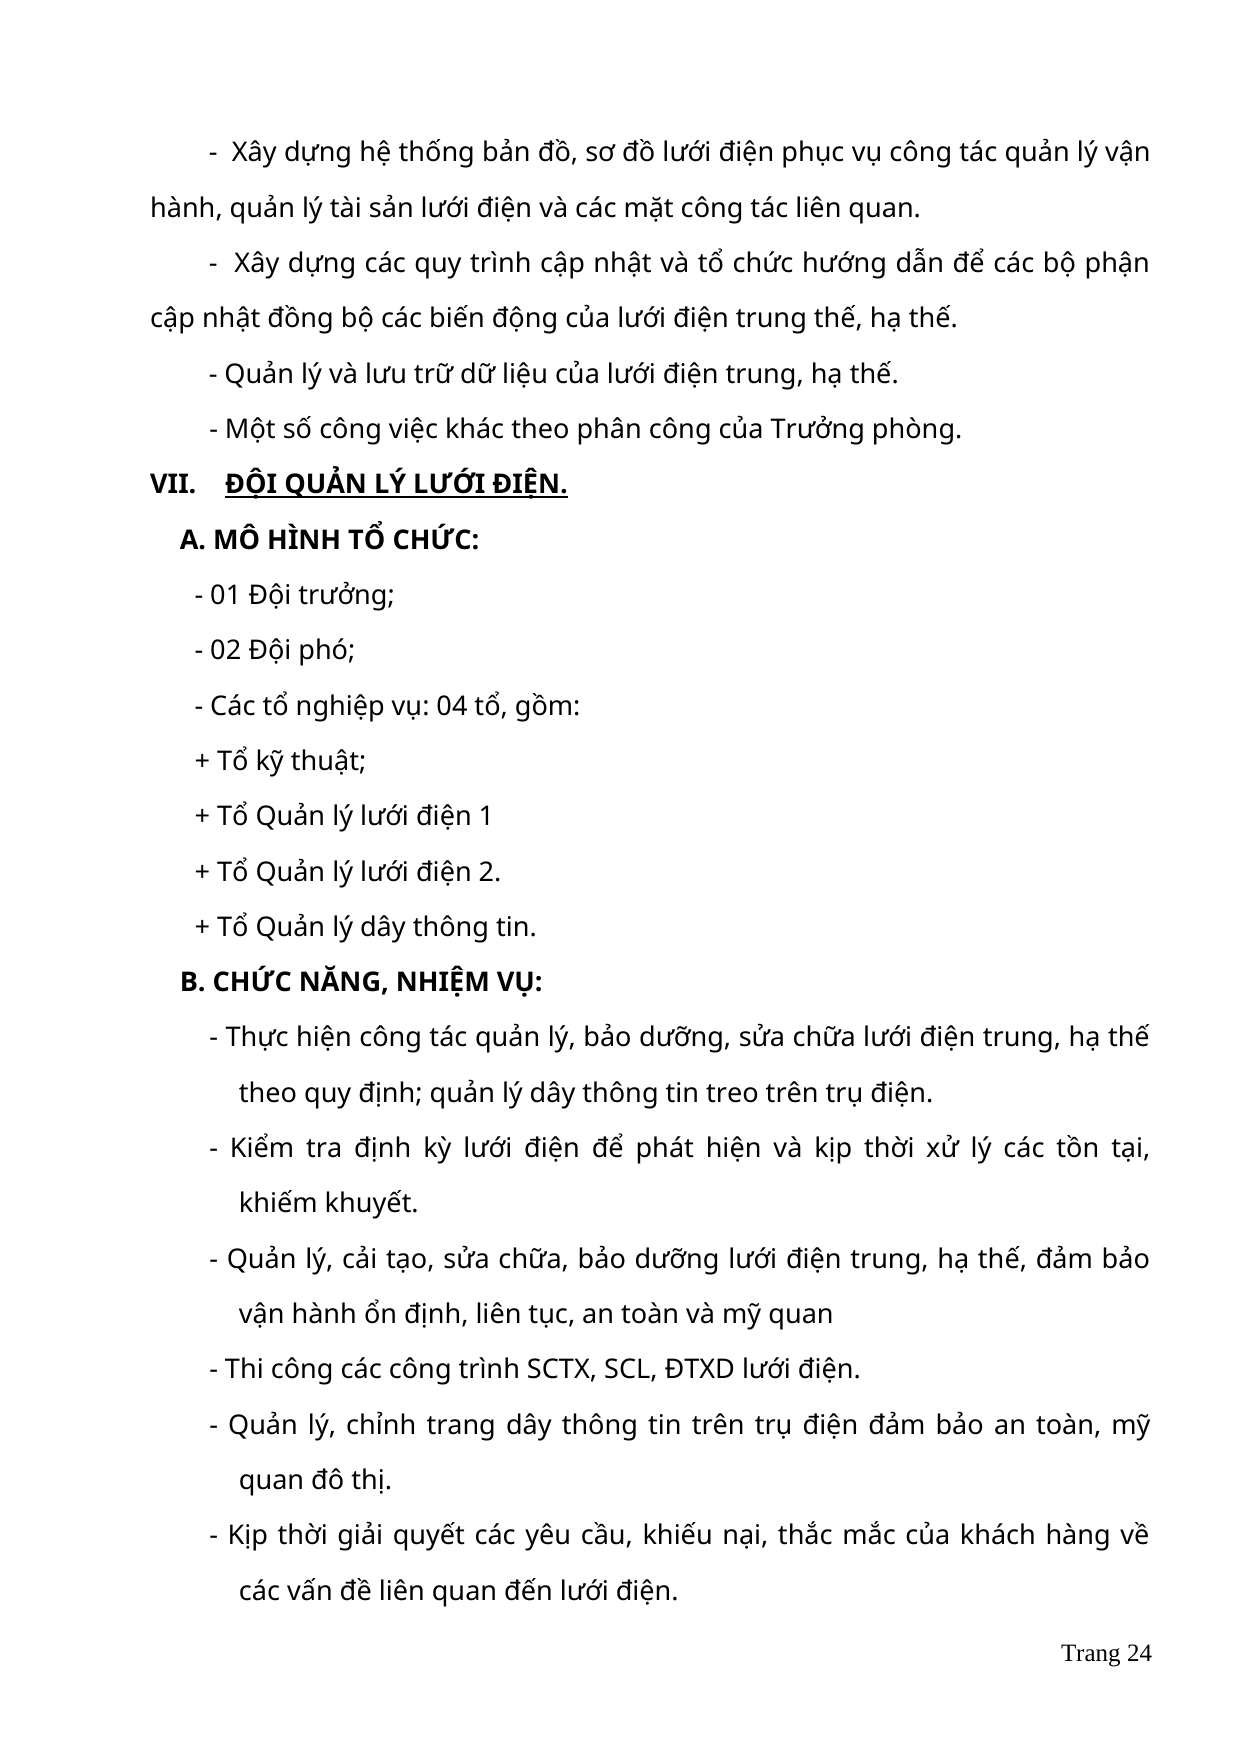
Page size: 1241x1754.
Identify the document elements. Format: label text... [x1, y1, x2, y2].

text - Kịp thời giải quyết các yêu cầu, khiếu nại, thắc mắc của khách hàng về các vấn đề liên quan đến lưới điện. [209, 1516, 1152, 1608]
text - Quản lý, chỉnh trang dây thông tin trên trụ điện đảm bảo an toàn, mỹ quan đô thị. [209, 1405, 1152, 1497]
text - Xây dựng các quy trình cập nhật và tổ chức hướng dẫn để các bộ phận cập nhật đồng bộ các biến động của lưới điện trung thế, hạ thế. [150, 243, 1152, 336]
text - Quản lý, cải tạo, sửa chữa, bảo dưỡng lưới điện trung, hạ thế, đảm bảo vận hành ổn định, liên tục, an toàn và mỹ quan [209, 1239, 1152, 1331]
text - Thực hiện công tác quản lý, bảo dưỡng, sửa chữa lưới điện trung, hạ thế theo quy định; quản lý dây thông tin treo trên trụ điện. [209, 1018, 1152, 1110]
text - Một số công việc khác theo phân công của Trưởng phòng. [150, 409, 1152, 446]
text - 02 Đội phó; [194, 631, 1151, 668]
text + Tổ Quản lý dây thông tin. [194, 907, 1151, 944]
text - 01 Đội trưởng; [194, 575, 1151, 612]
text B. CHỨC NĂNG, NHIỆM VỤ: [179, 963, 1151, 999]
text A. MÔ HÌNH TỔ CHỨC: [179, 520, 1151, 557]
text - Kiểm tra định kỳ lưới điện để phát hiện và kịp thời xử lý các tồn tại, khiếm khuyết. [209, 1128, 1152, 1221]
text - Thi công các công trình SCTX, SCL, ĐTXD lưới điện. [209, 1350, 1152, 1387]
list ĐỘI QUẢN LÝ LƯỚI ĐIỆN. [150, 465, 1152, 502]
text + Tổ kỹ thuật; [194, 741, 1151, 778]
text + Tổ Quản lý lưới điện 2. [194, 852, 1151, 889]
text + Tổ Quản lý lưới điện 1 [194, 797, 1151, 833]
text - Xây dựng hệ thống bản đồ, sơ đồ lưới điện phục vụ công tác quản lý vận hành, quản lý tài sản lưới điện và các mặt công tác liên quan. [150, 133, 1152, 225]
text - Quản lý và lưu trữ dữ liệu của lưới điện trung, hạ thế. [150, 354, 1152, 391]
text - Các tổ nghiệp vụ: 04 tổ, gồm: [194, 686, 1151, 723]
